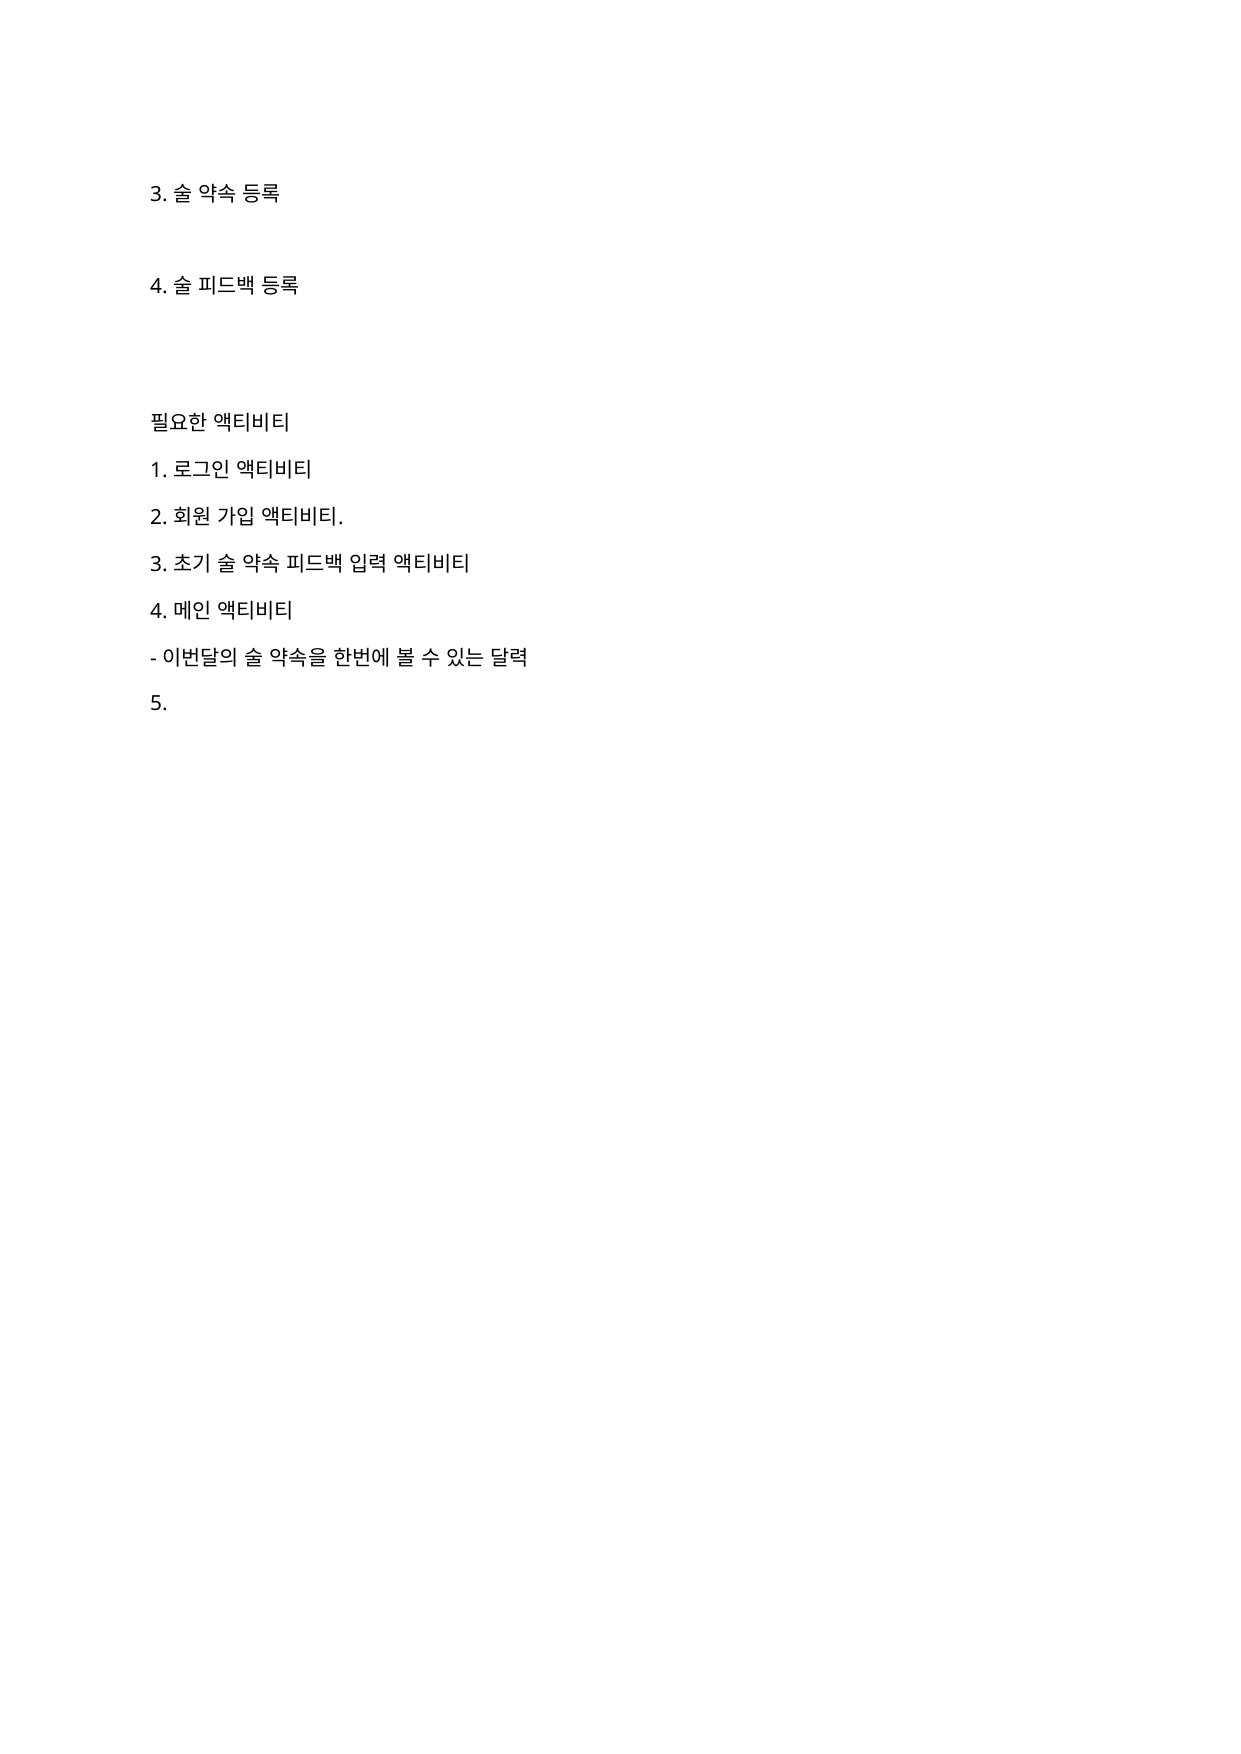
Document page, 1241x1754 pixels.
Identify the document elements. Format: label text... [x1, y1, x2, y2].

text 1. 로그인 액티비티 [150, 453, 1090, 484]
text 4. 메인 액티비티 [150, 594, 1090, 624]
text 3. 초기 술 약속 피드백 입력 액티비티 [150, 547, 1090, 578]
text 필요한 액티비티 [150, 406, 1090, 437]
text 2. 회원 가입 액티비티. [150, 500, 1090, 531]
text 4. 술 피드백 등록 [150, 269, 1090, 299]
text 5. [150, 688, 1090, 717]
text 3. 술 약속 등록 [150, 177, 1090, 207]
text - 이번달의 술 약속을 한번에 볼 수 있는 달력 [150, 641, 1090, 672]
